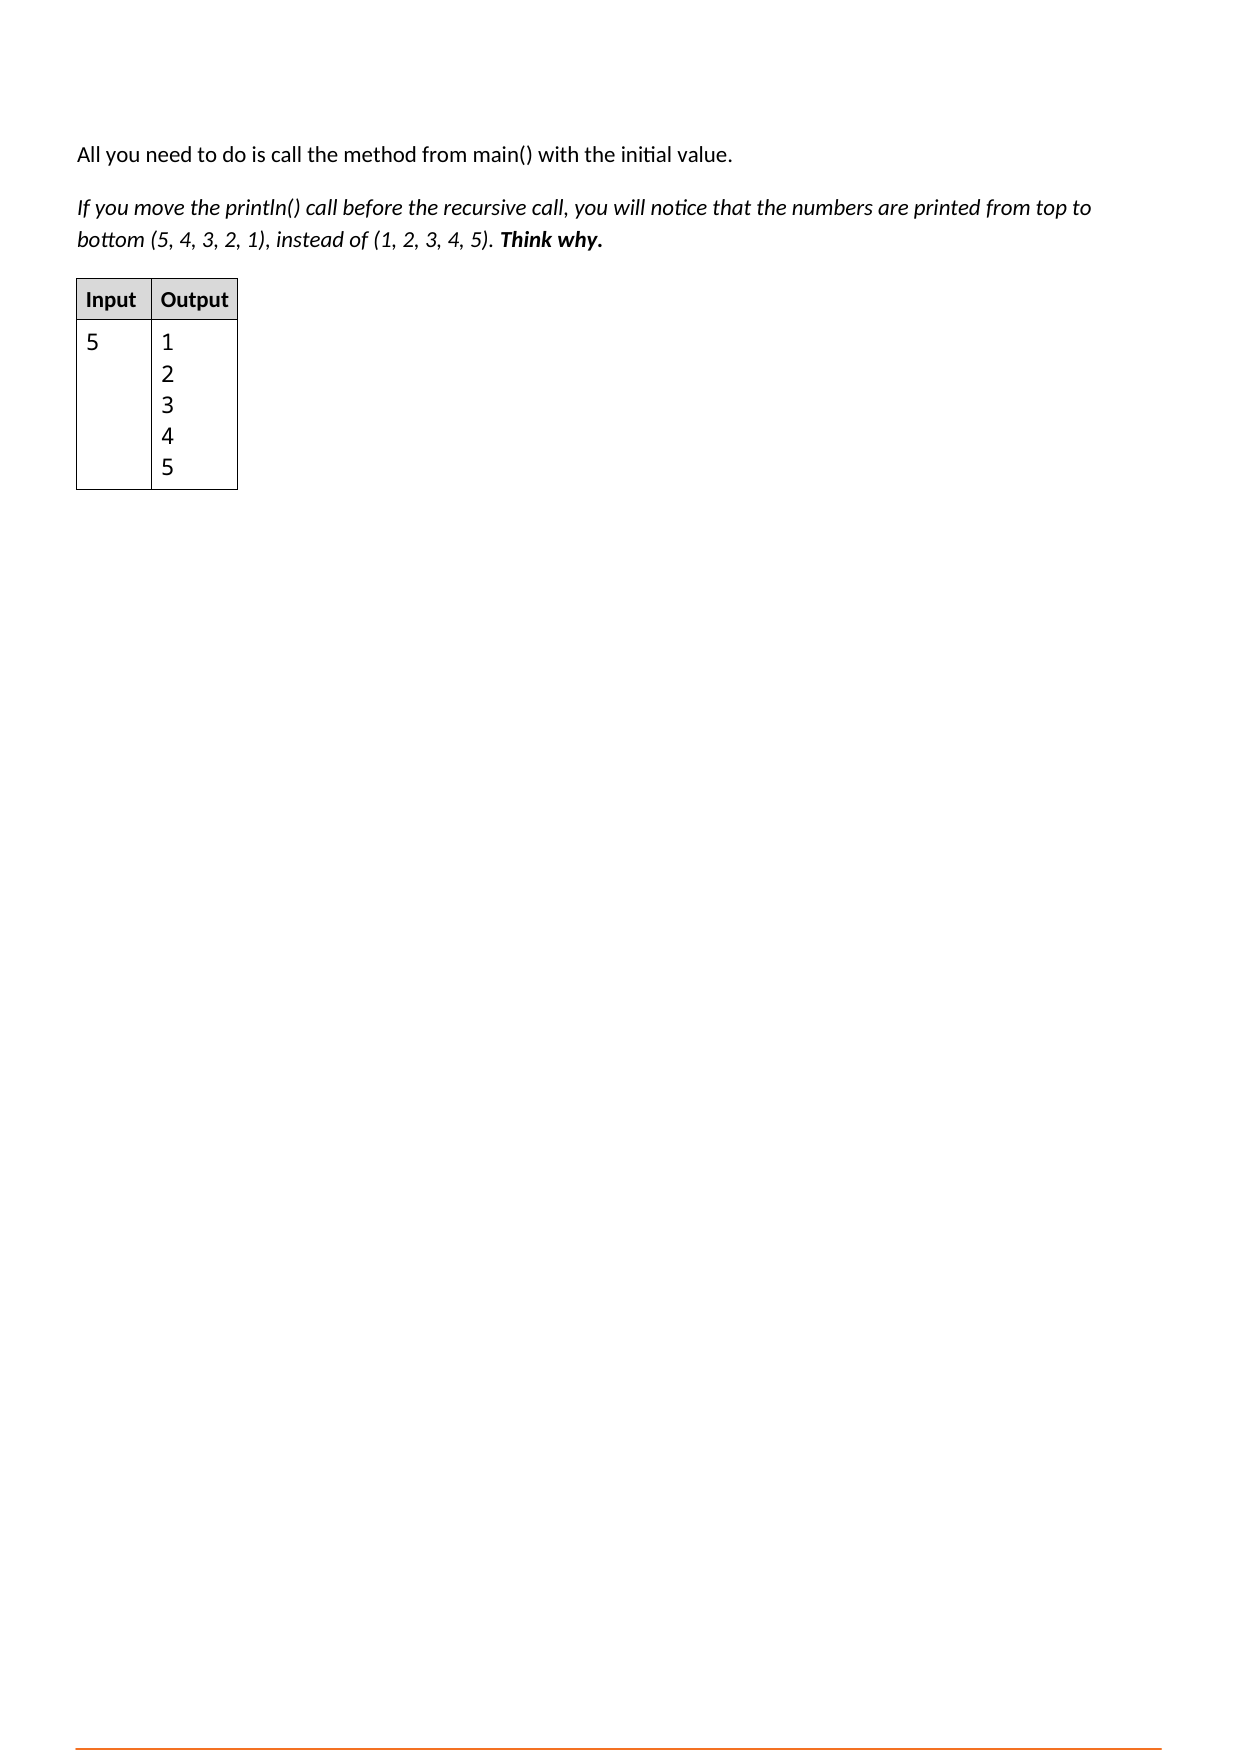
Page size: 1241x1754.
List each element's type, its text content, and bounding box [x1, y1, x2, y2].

text All you need to do is call the method from main() with the initial value. [77, 140, 1163, 168]
table_cell 5 [77, 320, 151, 488]
table_cell 1 2 3 4 5 [152, 320, 237, 488]
text If you move the println() call before the recursive call, you will notice that the numbers are printed from top to bottom (5, 4, 3, 2, 1), instead of (1, 2, 3, 4, 5). Think why. [77, 193, 1163, 253]
table_header Input [77, 279, 151, 319]
table_header Output [152, 279, 237, 319]
